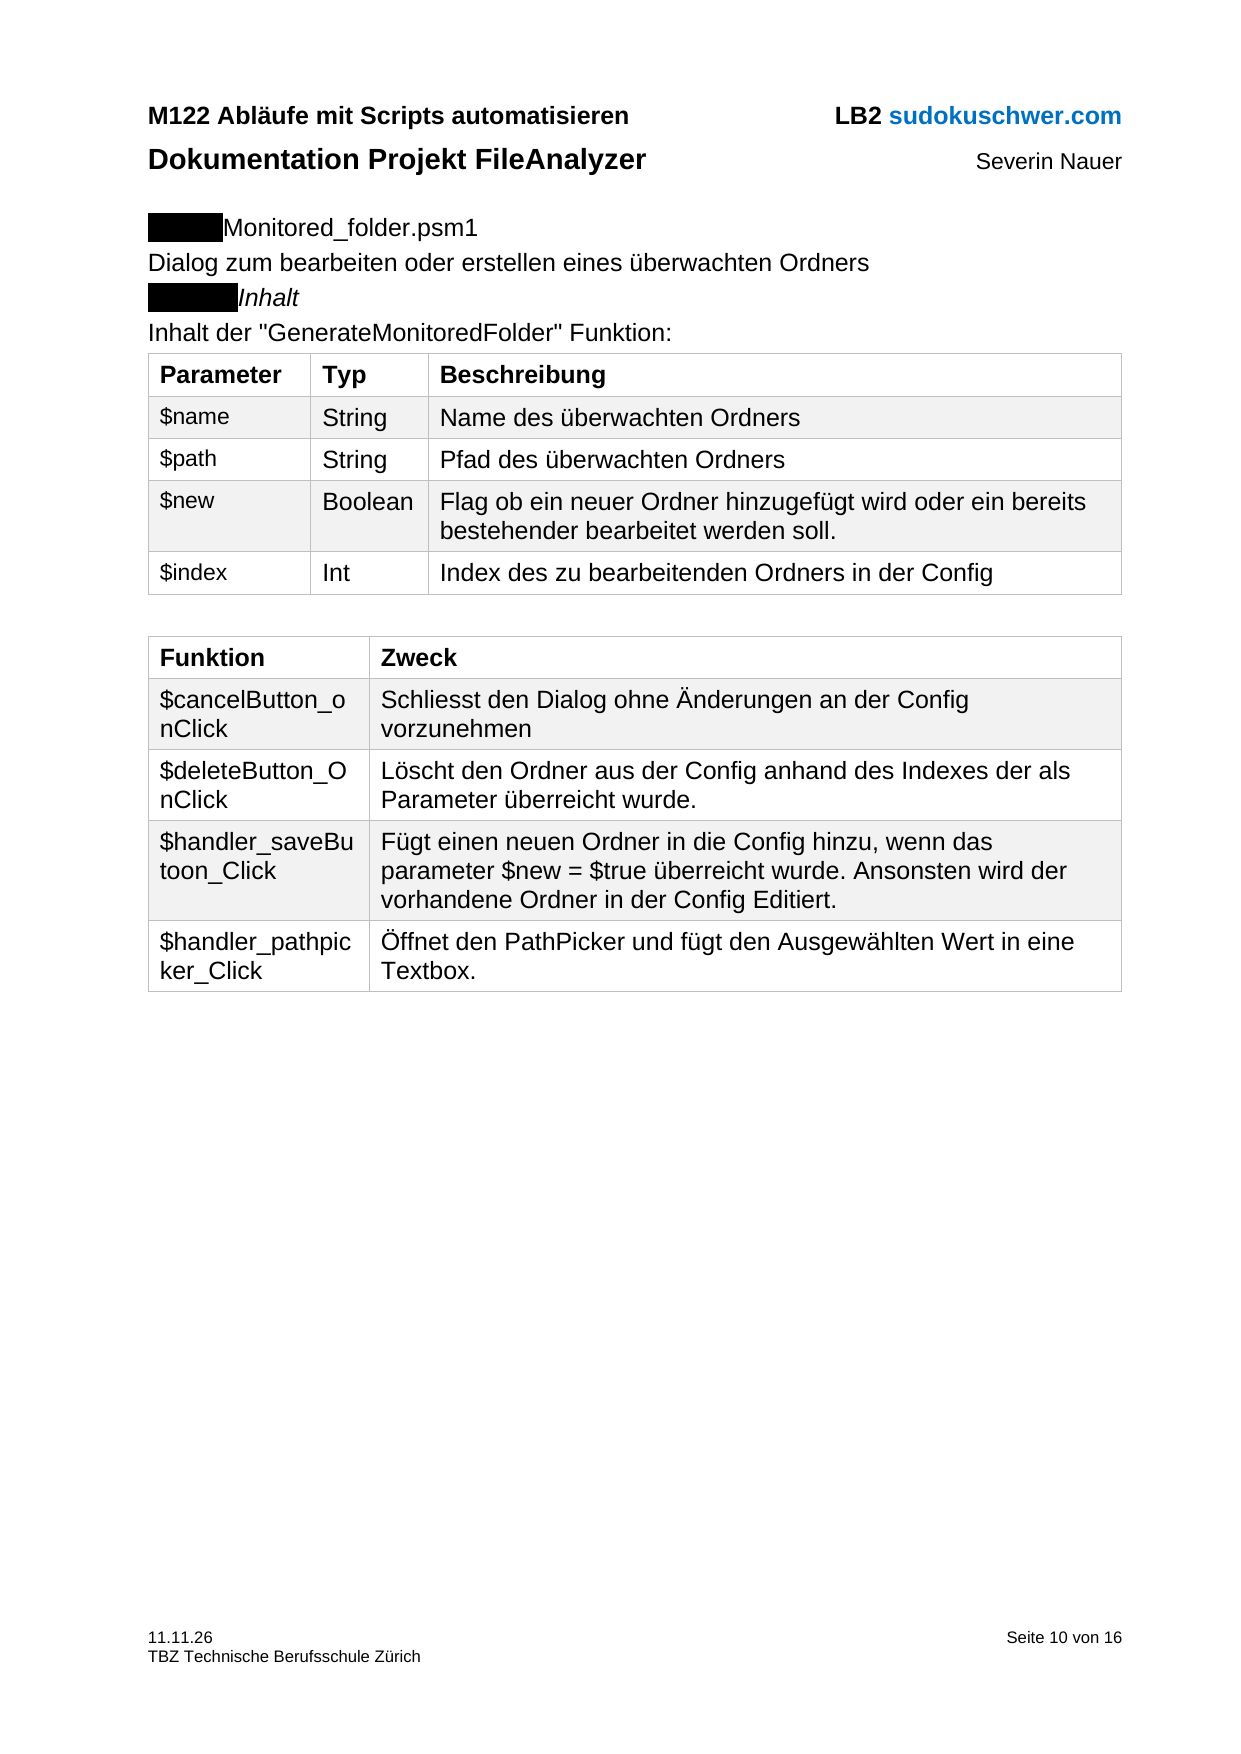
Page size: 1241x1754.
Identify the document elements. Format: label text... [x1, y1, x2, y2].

table_cell Pfad des überwachten Ordners [429, 439, 1121, 480]
table_cell Schliesst den Dialog ohne Änderungen an der Config vorzunehmen [370, 679, 1121, 749]
table_cell Index des zu bearbeitenden Ordners in der Config [429, 552, 1121, 593]
table_cell $name [149, 397, 310, 438]
table_cell $handler_saveButoon_Click [149, 821, 369, 920]
table_cell Name des überwachten Ordners [429, 397, 1121, 438]
table_cell $cancelButton_onClick [149, 679, 369, 749]
subtitle Monitored_folder.psm1 [223, 213, 1122, 242]
table_cell Boolean [311, 481, 428, 551]
table_cell Öffnet den PathPicker und fügt den Ausgewählten Wert in eine Textbox. [370, 921, 1121, 991]
table_header Parameter [149, 354, 310, 396]
table_header Typ [311, 354, 428, 396]
table_cell Fügt einen neuen Ordner in die Config hinzu, wenn das parameter $new = $true überreicht wurde. Ansonsten wird der vorhandene Ordner in der Config Editiert. [370, 821, 1121, 920]
table_cell Löscht den Ordner aus der Config anhand des Indexes der als Parameter überreicht wurde. [370, 750, 1121, 820]
text Dialog zum bearbeiten oder erstellen eines überwachten Ordners [148, 248, 1122, 277]
table_header Beschreibung [429, 354, 1121, 396]
table_cell Flag ob ein neuer Ordner hinzugefügt wird oder ein bereits bestehender bearbeitet werden soll. [429, 481, 1121, 551]
table_cell $path [149, 439, 310, 480]
table_cell Int [311, 552, 428, 593]
subtitle Inhalt [238, 283, 1122, 312]
table_header Zweck [370, 637, 1121, 678]
table_header Funktion [149, 637, 369, 678]
text Inhalt der "GenerateMonitoredFolder" Funktion: [148, 318, 1122, 347]
table_cell String [311, 397, 428, 438]
table_cell $deleteButton_OnClick [149, 750, 369, 820]
table_cell $handler_pathpicker_Click [149, 921, 369, 991]
table_cell String [311, 439, 428, 480]
table_cell $new [149, 481, 310, 551]
table_cell $index [149, 552, 310, 593]
